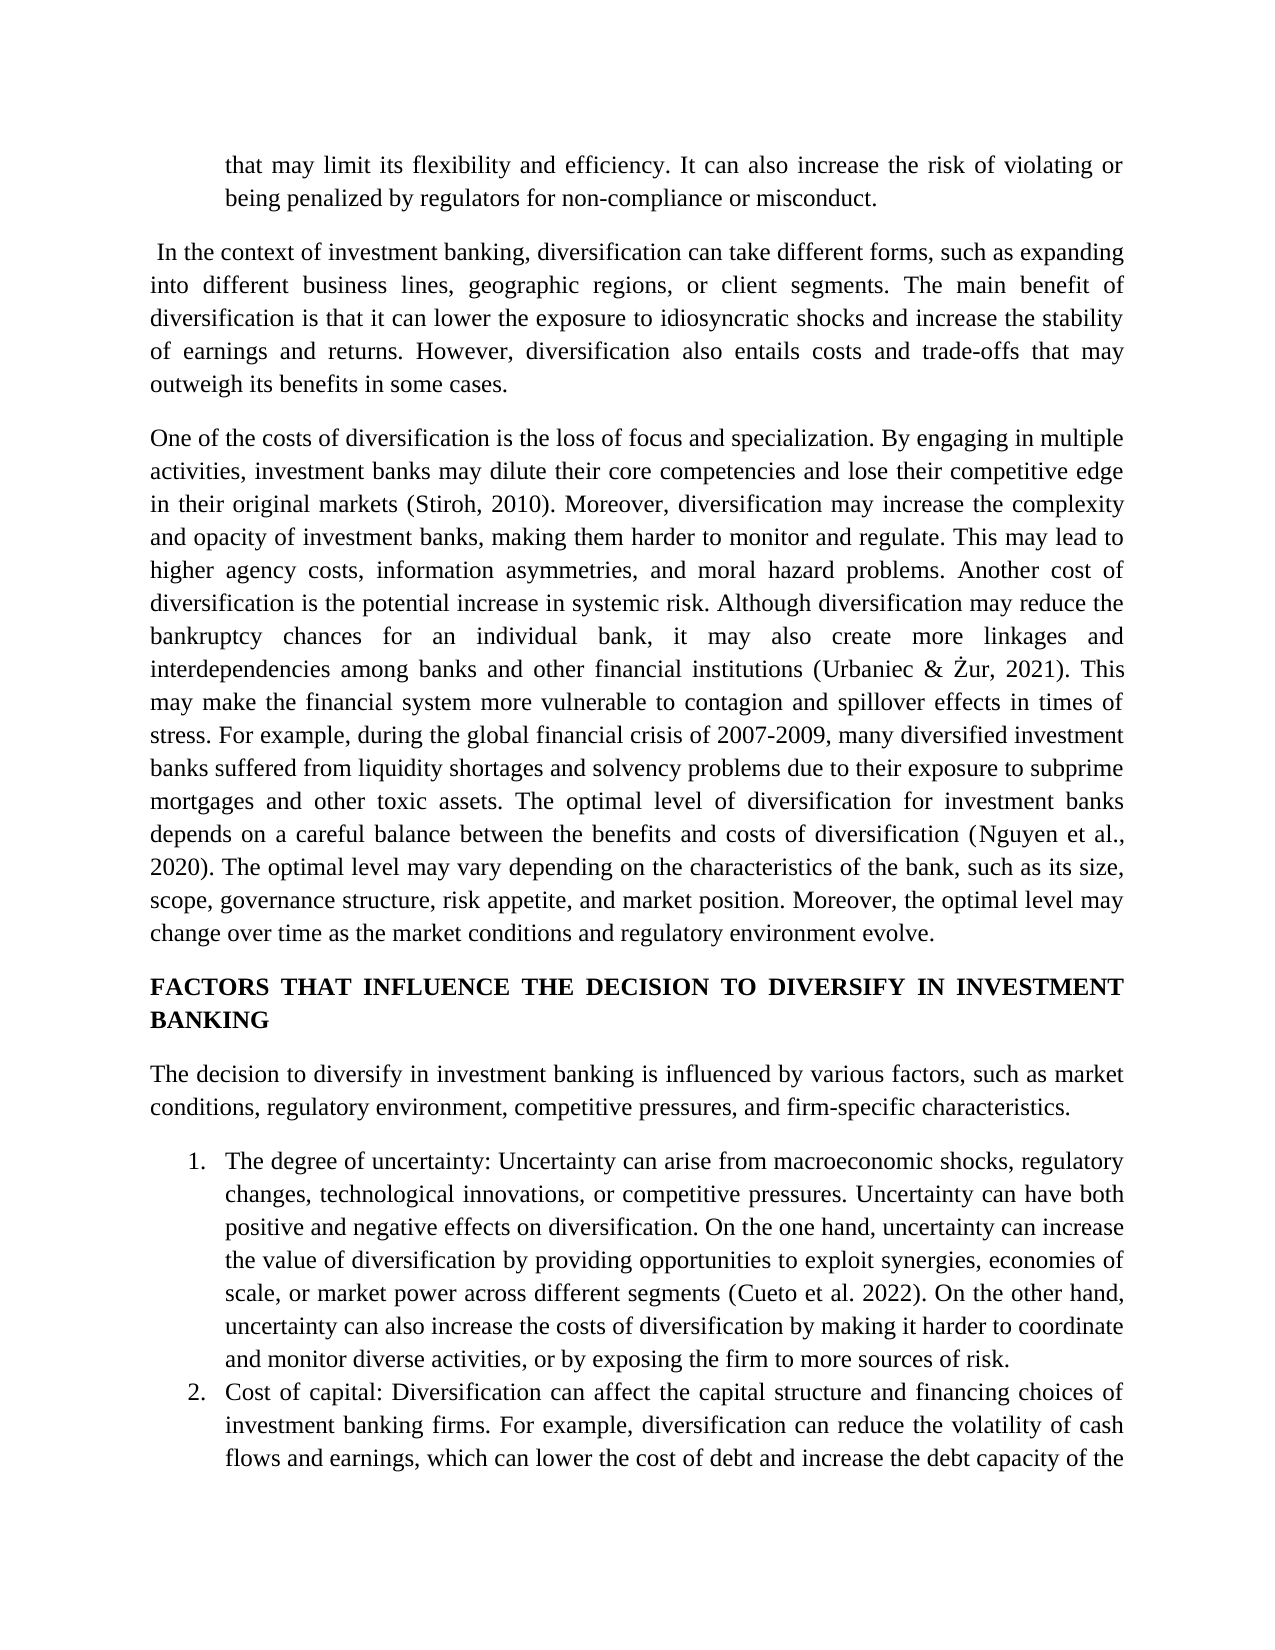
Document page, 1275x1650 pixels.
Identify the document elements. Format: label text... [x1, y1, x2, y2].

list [187, 1377, 1125, 1472]
text One of the costs of diversification is the loss of focus and specialization. By engaging in multiple activities, investment banks may dilute their core competencies and lose their competitive edge in their original markets (Stiroh, 2010). Moreover, diversification may increase the complexity and opacity of investment banks, making them harder to monitor and regulate. This may lead to higher agency costs, information asymmetries, and moral hazard problems. Another cost of diversification is the potential increase in systemic risk. Although diversification may reduce the bankruptcy chances for an individual bank, it may also create more linkages and interdependencies among banks and other financial institutions (Urbaniec & Żur, 2021). This may make the financial system more vulnerable to contagion and spillover effects in times of stress. For example, during the global financial crisis of 2007-2009, many diversified investment banks suffered from liquidity shortages and solvency problems due to their exposure to subprime mortgages and other toxic assets. The optimal level of diversification for investment banks depends on a careful balance between the benefits and costs of diversification (Nguyen et al., 2020). The optimal level may vary depending on the characteristics of the bank, such as its size, scope, governance structure, risk appetite, and market position. Moreover, the optimal level may change over time as the market conditions and regulatory environment evolve. [150, 423, 1125, 947]
list The degree of uncertainty: Uncertainty can arise from macroeconomic shocks, regulatory changes, technological innovations, or competitive pressures. Uncertainty can have both positive and negative effects on diversification. On the one hand, uncertainty can increase the value of diversification by providing opportunities to exploit synergies, economies of scale, or market power across different segments (Cueto et al. 2022). On the other hand, uncertainty can also increase the costs of diversification by making it harder to coordinate and monitor diverse activities, or by exposing the firm to more sources of risk. [187, 1146, 1125, 1373]
text FACTORS THAT INFLUENCE THE DECISION TO DIVERSIFY IN INVESTMENT BANKING [150, 972, 1125, 1034]
text In the context of investment banking, diversification can take different forms, such as expanding into different business lines, geographic regions, or client segments. The main benefit of diversification is that it can lower the exposure to idiosyncratic shocks and increase the stability of earnings and returns. However, diversification also entails costs and trade-offs that may outweigh its benefits in some cases. [150, 237, 1125, 398]
text The decision to diversify in investment banking is influenced by various factors, such as market conditions, regulatory environment, competitive pressures, and firm-specific characteristics. [150, 1059, 1125, 1121]
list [187, 150, 1125, 212]
